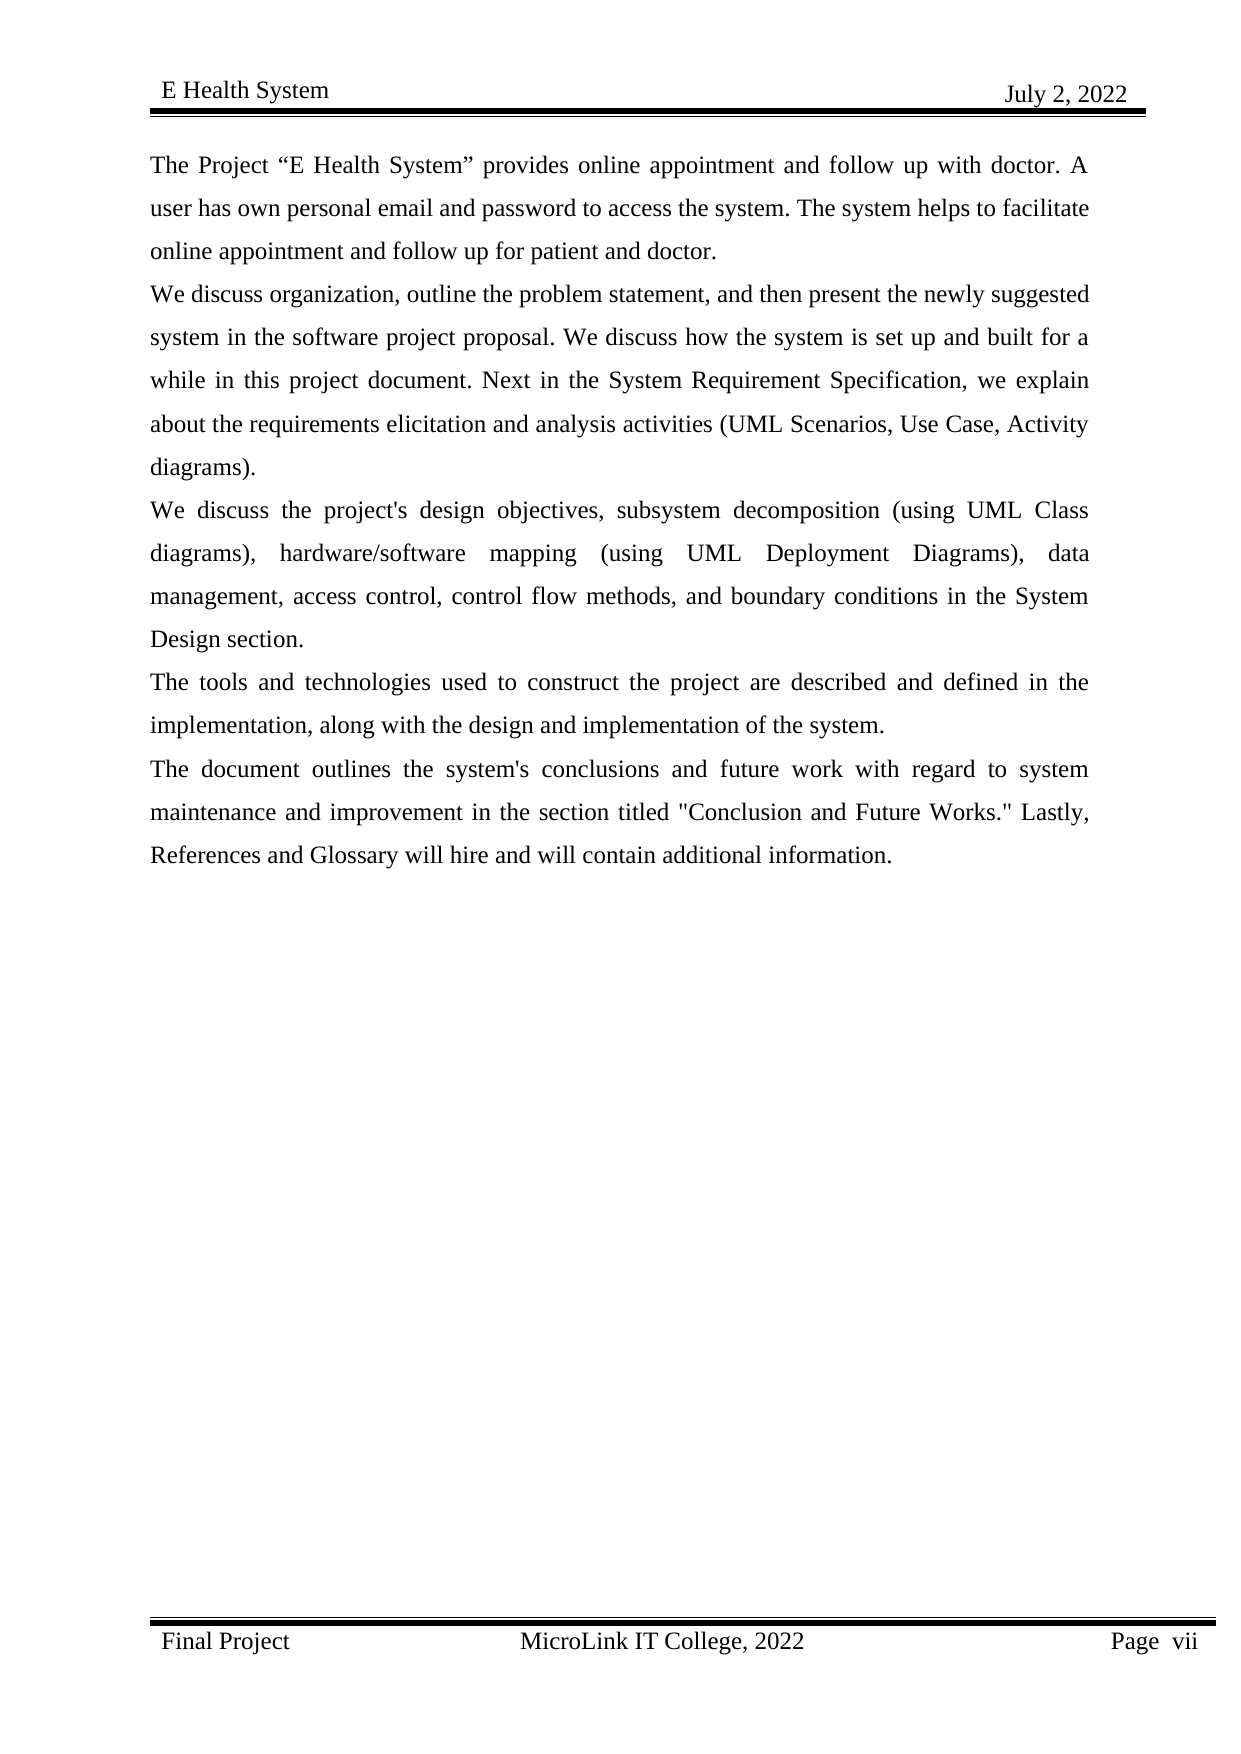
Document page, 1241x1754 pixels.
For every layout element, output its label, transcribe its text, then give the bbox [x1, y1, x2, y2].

text We discuss organization, outline the problem statement, and then present the newly suggested system in the software project proposal. We discuss how the system is set up and built for a while in this project document. Next in the System Requirement Specification, we explain about the requirements elicitation and analysis activities (UML Scenarios, Use Case, Activity diagrams). [150, 279, 1090, 481]
text We discuss the project's design objectives, subsystem decomposition (using UML Class diagrams), hardware/software mapping (using UML Deployment Diagrams), data management, access control, control flow methods, and boundary conditions in the System Design section. [150, 495, 1090, 653]
text The tools and technologies used to construct the project are described and defined in the implementation, along with the design and implementation of the system. [150, 667, 1090, 739]
text The document outlines the system's conclusions and future work with regard to system maintenance and improvement in the section titled "Conclusion and Future Works." Lastly, References and Glossary will hire and will contain additional information. [150, 754, 1090, 869]
text The Project “E Health System” provides online appointment and follow up with doctor. A user has own personal email and password to access the system. The system helps to facilitate online appointment and follow up for patient and doctor. [150, 150, 1090, 265]
